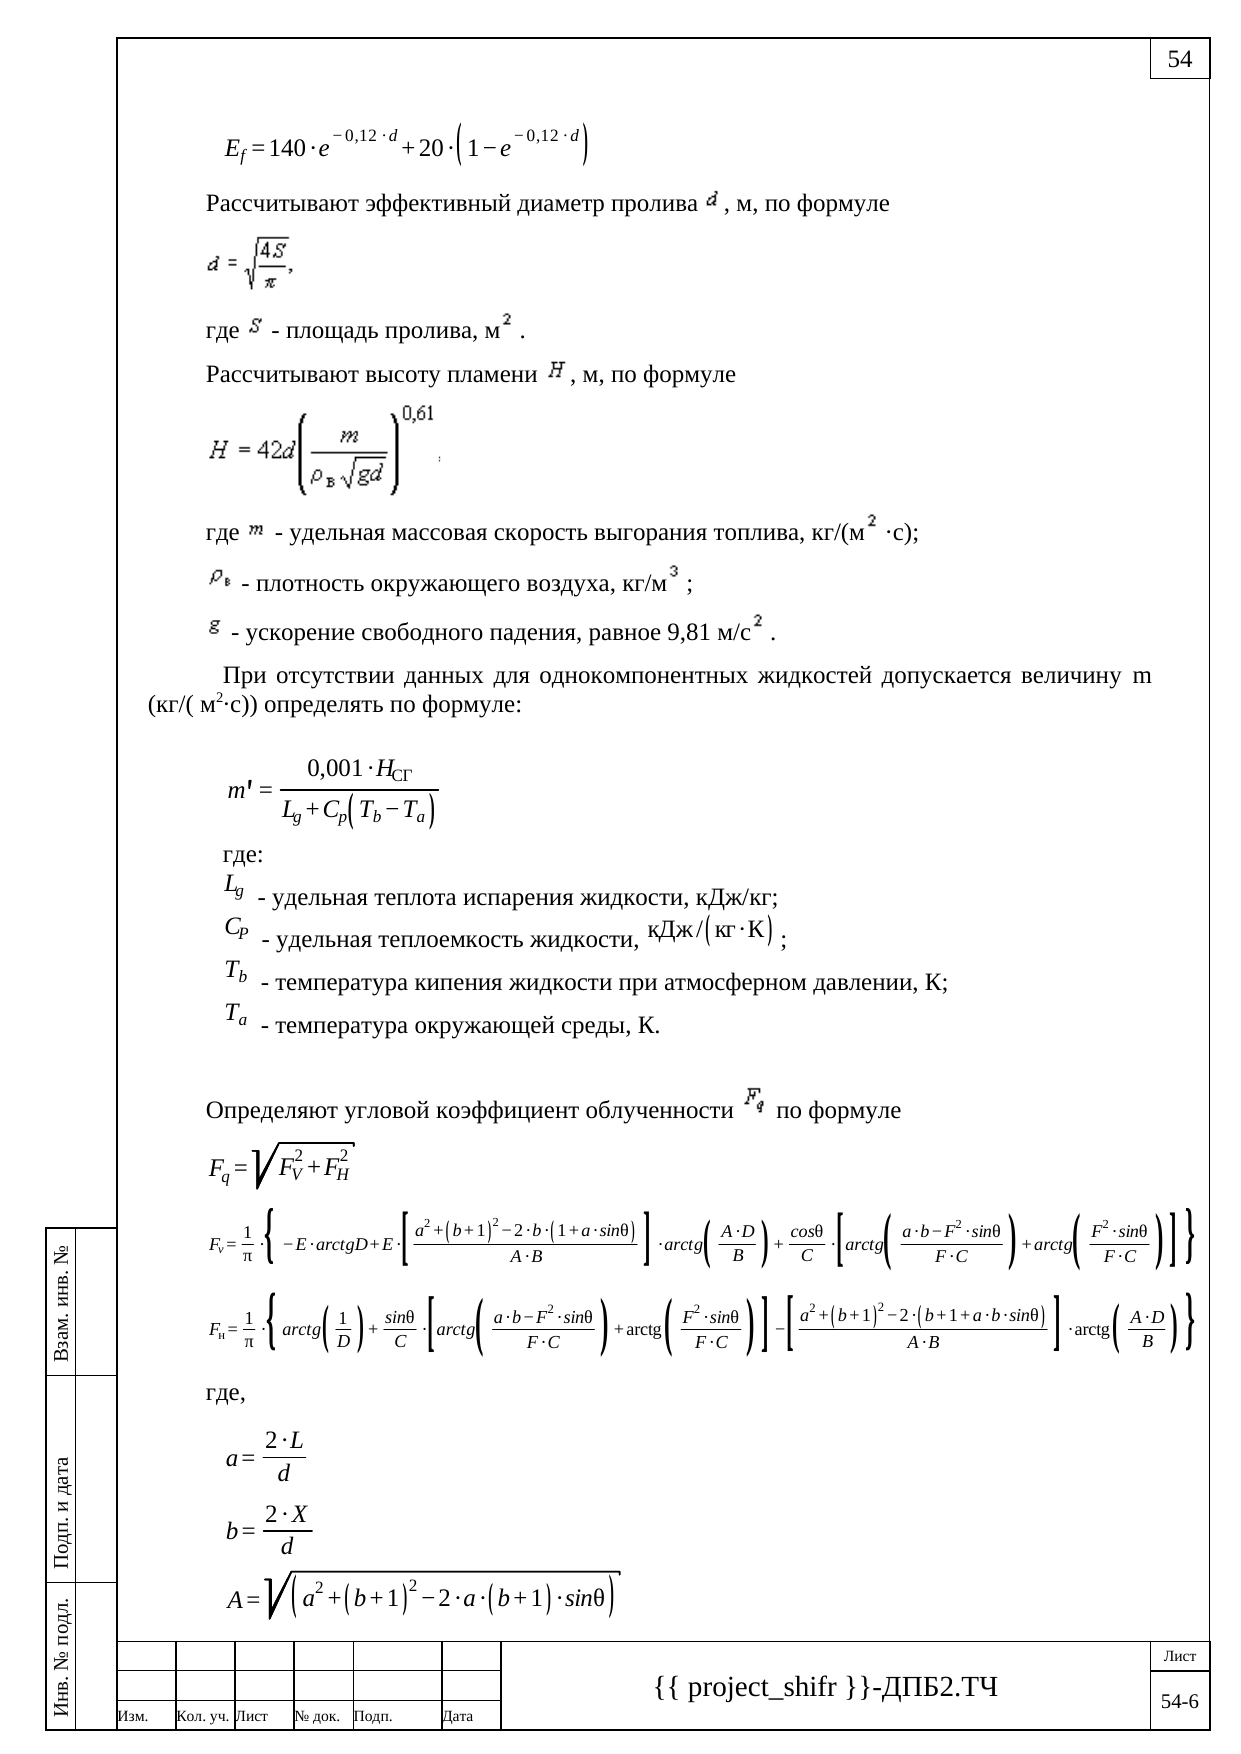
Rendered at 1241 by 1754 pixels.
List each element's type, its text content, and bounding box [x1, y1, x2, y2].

picture [246, 521, 269, 541]
picture [500, 309, 520, 339]
text Определяют угловой коэффициент облученности по формуле [148, 1082, 1152, 1124]
text где: [148, 839, 1152, 867]
picture [751, 610, 770, 641]
text - удельная теплота испарения жидкости, кДж/кг; [148, 867, 1152, 910]
text - температура кипения жидкости при атмосферном давлении, К; [148, 953, 1152, 996]
picture [667, 561, 687, 591]
picture [205, 560, 235, 591]
text - температура окружающей среды, К. [148, 996, 1152, 1039]
text где, [148, 1377, 1152, 1406]
text Рассчитывают эффективный диаметр пролива , м, по формуле [148, 186, 1152, 217]
text где - удельная массовая скорость выгорания топлива, кг/(м·с); [148, 511, 1152, 546]
picture [205, 401, 440, 497]
text - удельная теплоемкость жидкости, ; [148, 910, 1152, 953]
text где - площадь пролива, м. [148, 309, 1152, 344]
picture [865, 511, 885, 541]
picture [704, 185, 724, 212]
picture [246, 314, 265, 339]
text - плотность окружающего воздуха, кг/м; [148, 560, 1152, 596]
picture [205, 616, 225, 640]
picture [205, 231, 318, 296]
text Рассчитывают высоту пламени , м, по формуле [148, 359, 1152, 387]
text - ускорение свободного падения, равное 9,81 м/с. [148, 611, 1152, 646]
picture [544, 359, 570, 382]
picture [740, 1082, 770, 1119]
text При отсутствии данных для однокомпонентных жидкостей допускается величину m (кг/( м2·с)) определять по формуле: [148, 660, 1152, 717]
